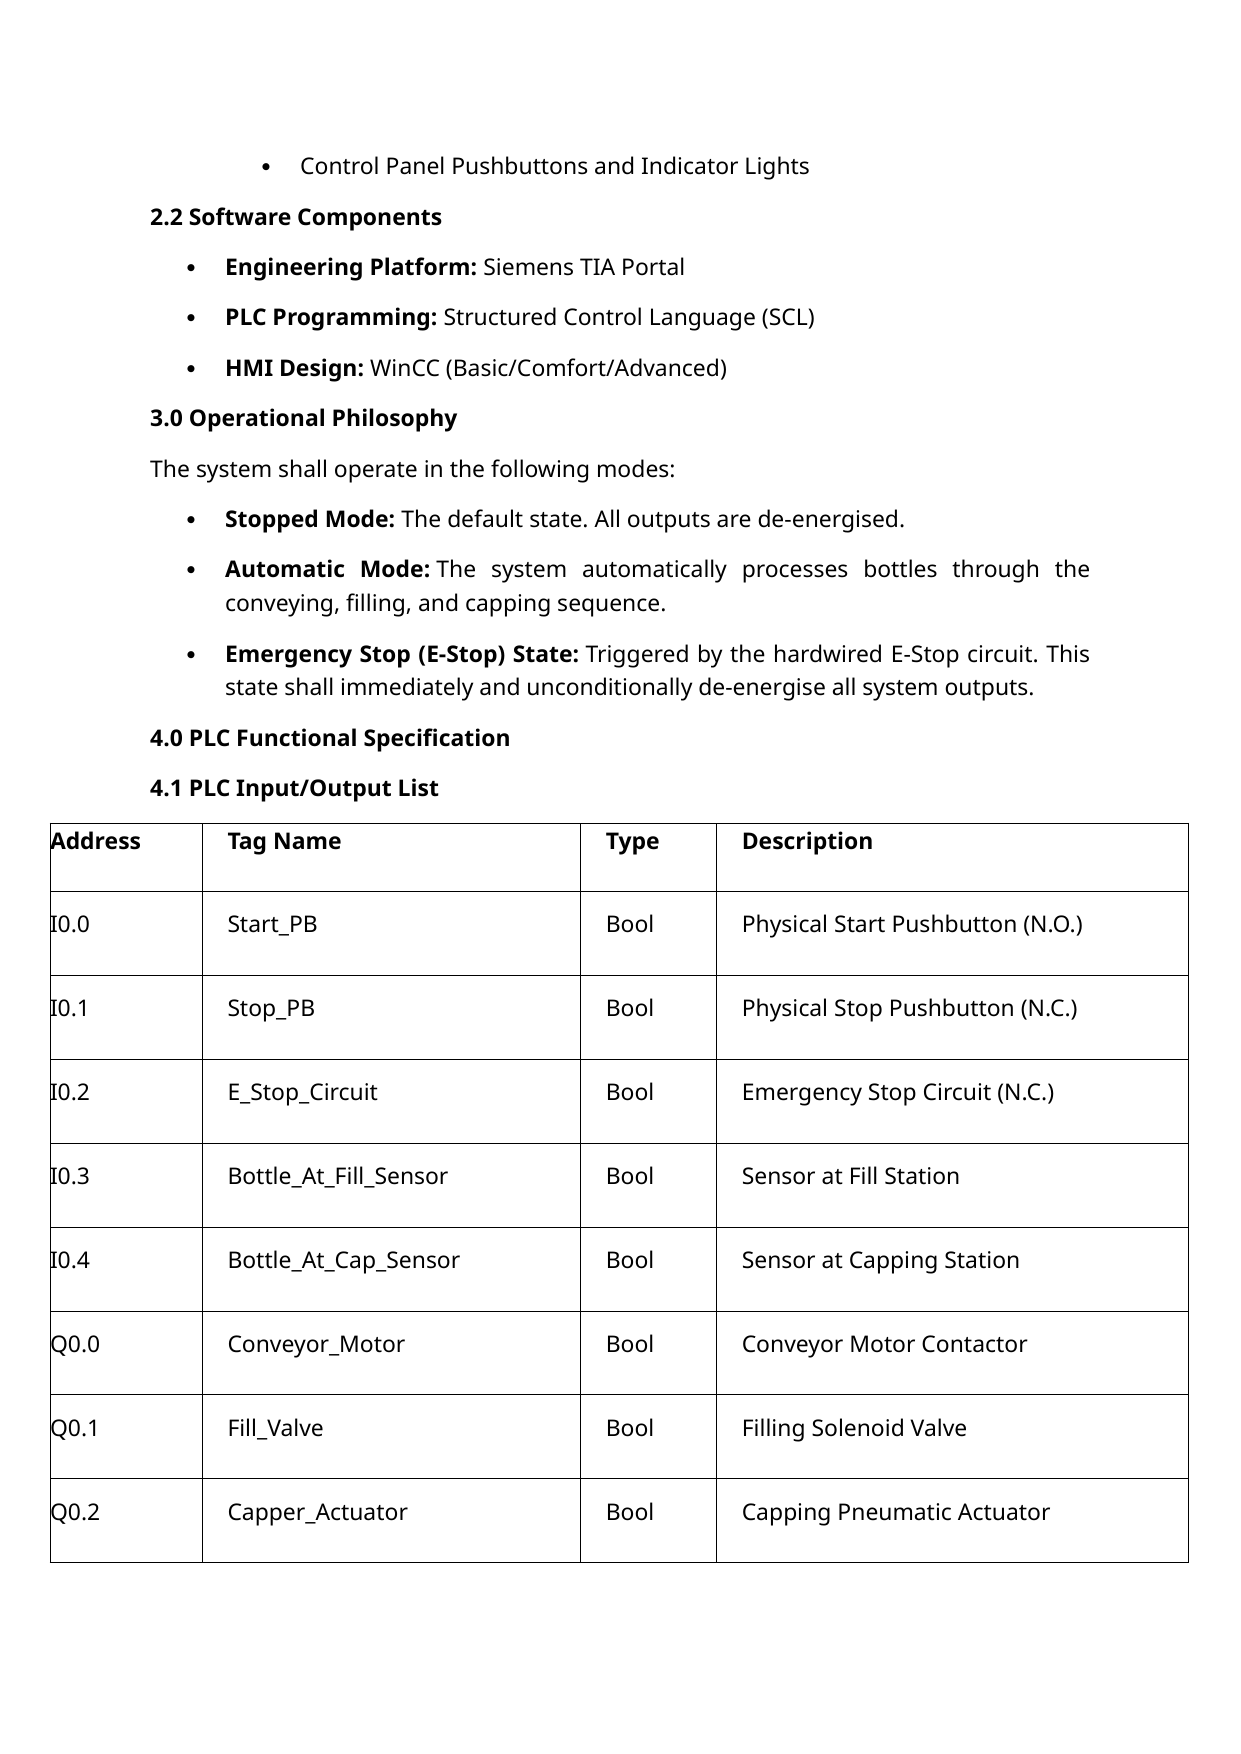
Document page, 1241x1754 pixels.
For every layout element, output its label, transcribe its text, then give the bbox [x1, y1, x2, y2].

list Emergency Stop (E-Stop) State: Triggered by the hardwired E-Stop circuit. This state shall immediately and unconditionally de-energise all system outputs. [187, 637, 1090, 702]
text The system shall operate in the following modes: [150, 452, 1090, 484]
table_cell Q0.2 [51, 1479, 202, 1562]
table_cell Fill_Valve [203, 1395, 580, 1478]
text 4.0 PLC Functional Specification [150, 722, 1090, 753]
table_header Tag Name [203, 824, 580, 891]
list Engineering Platform: Siemens TIA Portal [187, 251, 1090, 282]
table_cell Physical Stop Pushbutton (N.C.) [717, 976, 1188, 1059]
table_cell Emergency Stop Circuit (N.C.) [717, 1060, 1188, 1143]
table_cell Bool [581, 976, 716, 1059]
table_cell Q0.0 [51, 1312, 202, 1394]
text 4.1 PLC Input/Output List [150, 772, 1090, 803]
table_cell Stop_PB [203, 976, 580, 1059]
table_header Description [717, 824, 1188, 891]
text 2.2 Software Components [150, 200, 1090, 232]
table_cell I0.4 [51, 1228, 202, 1311]
table_cell Bool [581, 1228, 716, 1311]
table_cell Physical Start Pushbutton (N.O.) [717, 892, 1188, 975]
list Stopped Mode: The default state. All outputs are de-energised. [187, 503, 1090, 534]
list HMI Design: WinCC (Basic/Comfort/Advanced) [187, 352, 1090, 383]
table_cell Capping Pneumatic Actuator [717, 1479, 1188, 1562]
table_header Type [581, 824, 716, 891]
table_cell Conveyor Motor Contactor [717, 1312, 1188, 1394]
table_cell Sensor at Capping Station [717, 1228, 1188, 1311]
table_cell Capper_Actuator [203, 1479, 580, 1562]
table_cell Bool [581, 1312, 716, 1394]
table_cell Bool [581, 892, 716, 975]
table_cell E_Stop_Circuit [203, 1060, 580, 1143]
table_cell Bottle_At_Fill_Sensor [203, 1144, 580, 1227]
table_cell Bottle_At_Cap_Sensor [203, 1228, 580, 1311]
list PLC Programming: Structured Control Language (SCL) [187, 301, 1090, 332]
table_header Address [51, 824, 202, 891]
list Automatic Mode: The system automatically processes bottles through the conveying, filling, and capping sequence. [187, 553, 1090, 618]
table_cell I0.0 [51, 892, 202, 975]
table_cell Filling Solenoid Valve [717, 1395, 1188, 1478]
table_cell Conveyor_Motor [203, 1312, 580, 1394]
list Control Panel Pushbuttons and Indicator Lights [262, 150, 1090, 181]
text 3.0 Operational Philosophy [150, 402, 1090, 433]
table_cell Start_PB [203, 892, 580, 975]
table_cell Sensor at Fill Station [717, 1144, 1188, 1227]
table_cell Bool [581, 1060, 716, 1143]
table_cell I0.3 [51, 1144, 202, 1227]
table_cell Bool [581, 1395, 716, 1478]
table_cell Q0.1 [51, 1395, 202, 1478]
table_cell Bool [581, 1479, 716, 1562]
table_cell I0.2 [51, 1060, 202, 1143]
table_cell Bool [581, 1144, 716, 1227]
table_cell I0.1 [51, 976, 202, 1059]
